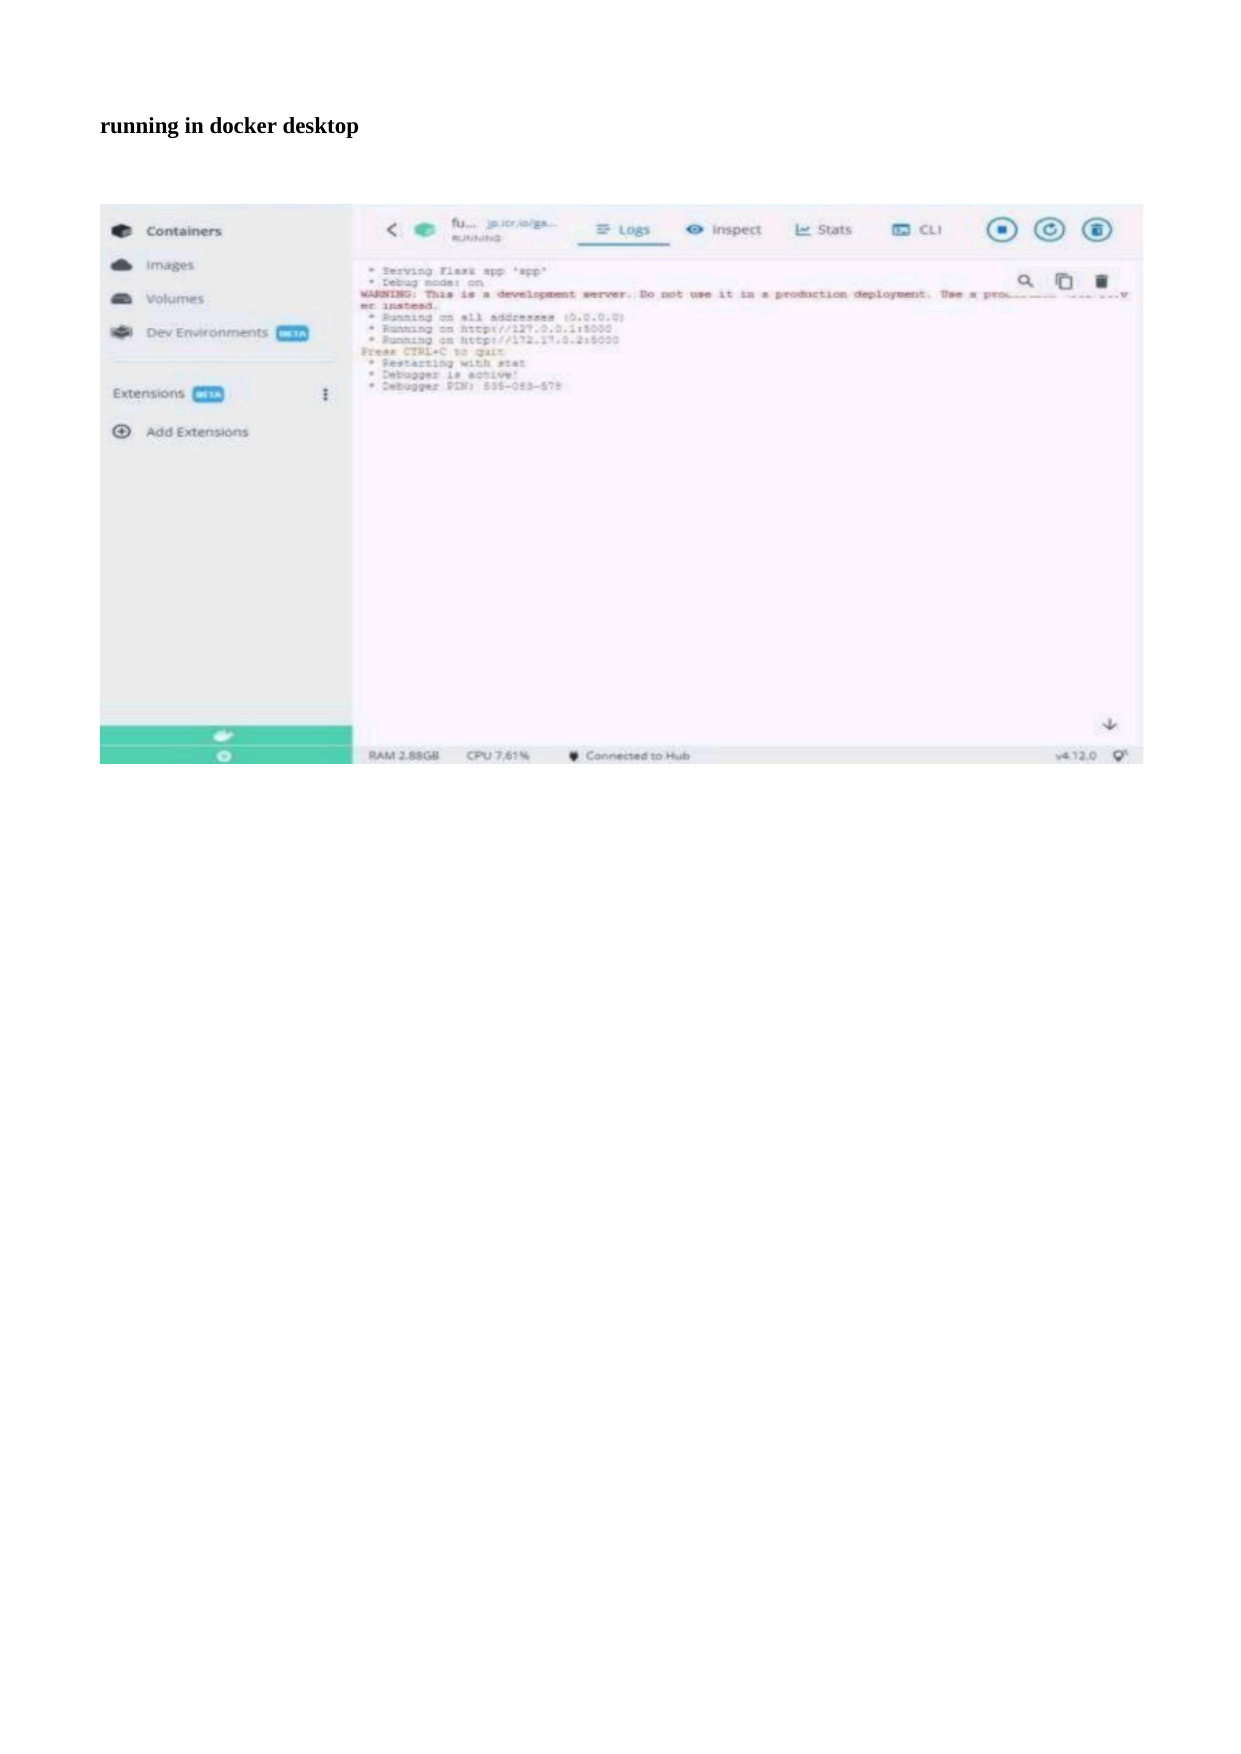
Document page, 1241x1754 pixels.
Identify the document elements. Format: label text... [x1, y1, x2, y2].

text running in docker desktop [100, 112, 1146, 139]
picture [99, 204, 1144, 764]
